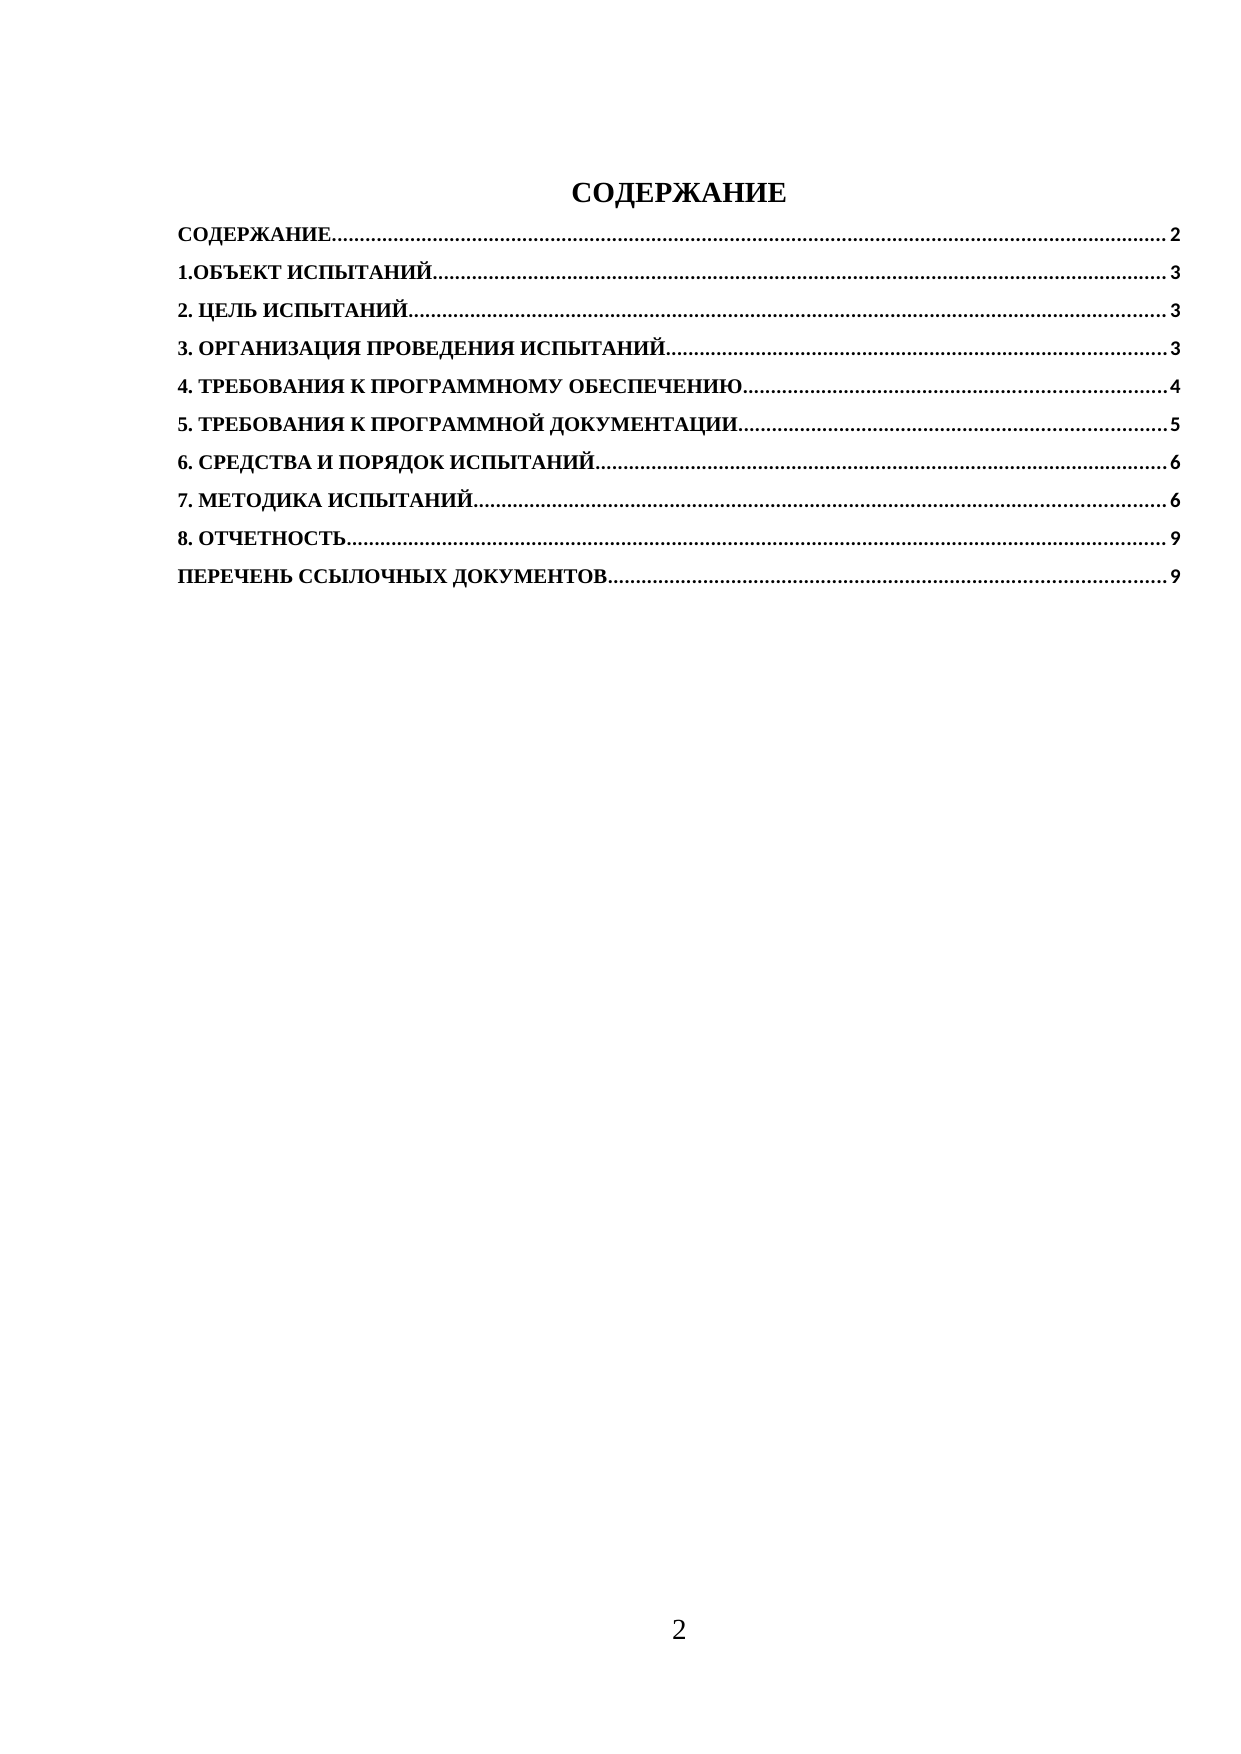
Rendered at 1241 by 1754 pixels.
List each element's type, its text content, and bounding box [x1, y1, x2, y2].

text 2. Цель испытаний 3 [177, 297, 1181, 323]
text 6. Средства и ПОРЯДОК ИСПЫТАНИЙ 6 [177, 449, 1181, 474]
text 8. ОТЧЕТНОСТЬ 9 [177, 525, 1181, 550]
text 1.Объект испытаний 3 [177, 259, 1181, 285]
text Содержание 2 [177, 222, 1181, 247]
text 4. ТРЕБОВАНИЯ К ПРОГРАММНОМУ ОБЕСПЕЧЕНИЮ 4 [177, 373, 1181, 399]
text 7. МетодИКА испытаний 6 [177, 487, 1181, 512]
text 3. ОРГАНИЗАЦИЯ ПРОВЕДЕНИЯ ИСПЫТАНИЙ 3 [177, 335, 1181, 361]
text ПЕРЕЧЕНЬ ССЫЛОЧНЫХ ДОКУМЕНТОВ 9 [177, 563, 1181, 588]
subtitle Содержание [177, 176, 1181, 209]
text 5. Требования к программной документации 5 [177, 411, 1181, 437]
